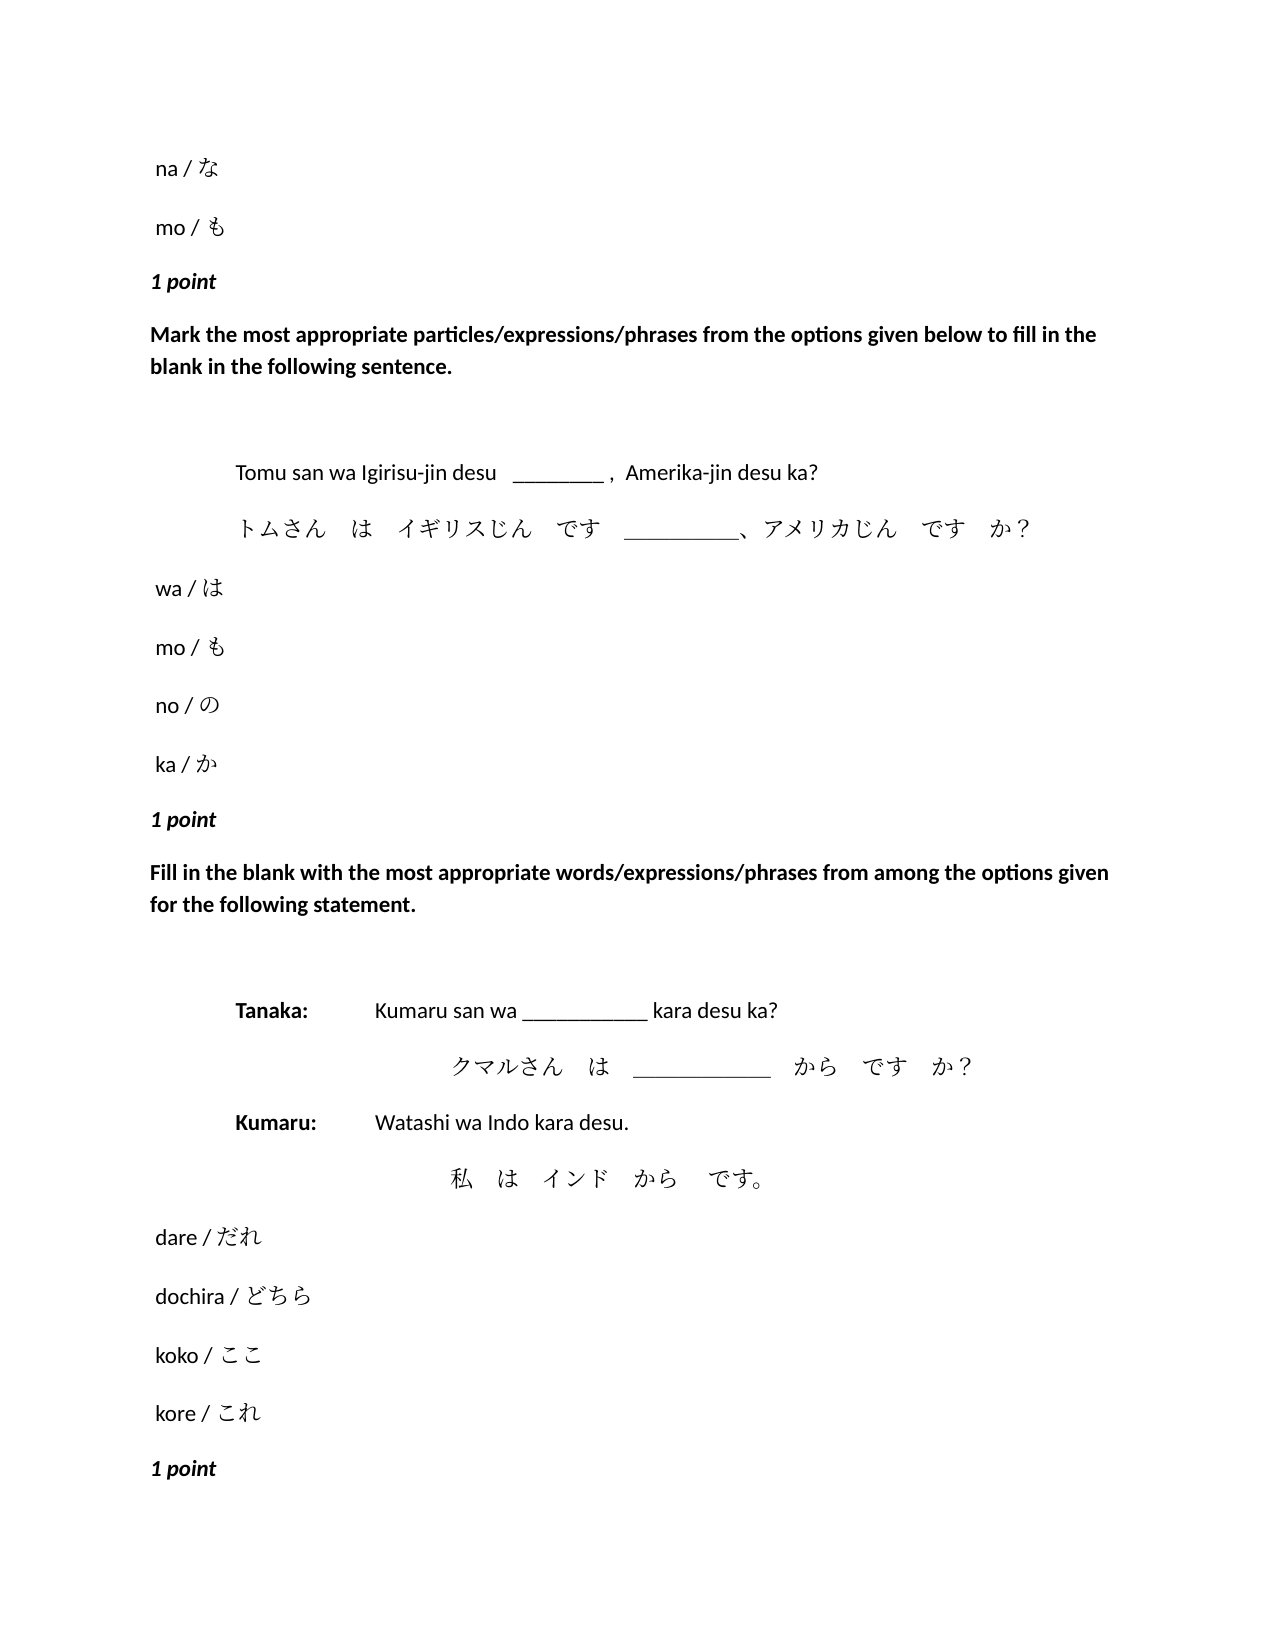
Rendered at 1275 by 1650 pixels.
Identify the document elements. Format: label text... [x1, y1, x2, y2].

text Tomu san wa Igirisu-jin desu ________ , Amerika-jin desu ka? [150, 458, 1125, 487]
text kore / これ [150, 1395, 1125, 1428]
text 私 は インド から です。 [150, 1161, 1125, 1194]
text dare / だれ [150, 1219, 1125, 1252]
text 1 point [150, 805, 1125, 833]
text 1 point [150, 267, 1125, 295]
text wa / は [150, 570, 1125, 603]
text 1 point [150, 1454, 1125, 1482]
text クマルさん は ＿＿＿＿＿＿ から です か？ [150, 1049, 1125, 1082]
text トムさん は イギリスじん です ＿＿＿＿＿、アメリカじん です か？ [150, 512, 1125, 544]
text no / の [150, 687, 1125, 720]
text Mark the most appropriate particles/expressions/phrases from the options given below to fill in the blank in the following sentence. [150, 320, 1125, 381]
text mo / も [150, 629, 1125, 662]
text dochira / どちら [150, 1278, 1125, 1311]
text koko / ここ [150, 1337, 1125, 1369]
text mo / も [150, 209, 1125, 242]
text Kumaru: Watashi wa Indo kara desu. [150, 1108, 1125, 1136]
text Tanaka: Kumaru san wa ___________ kara desu ka? [150, 996, 1125, 1024]
text ka / か [150, 746, 1125, 779]
text na / な [150, 150, 1125, 183]
text Fill in the blank with the most appropriate words/expressions/phrases from among the options given for the following statement. [150, 858, 1125, 918]
